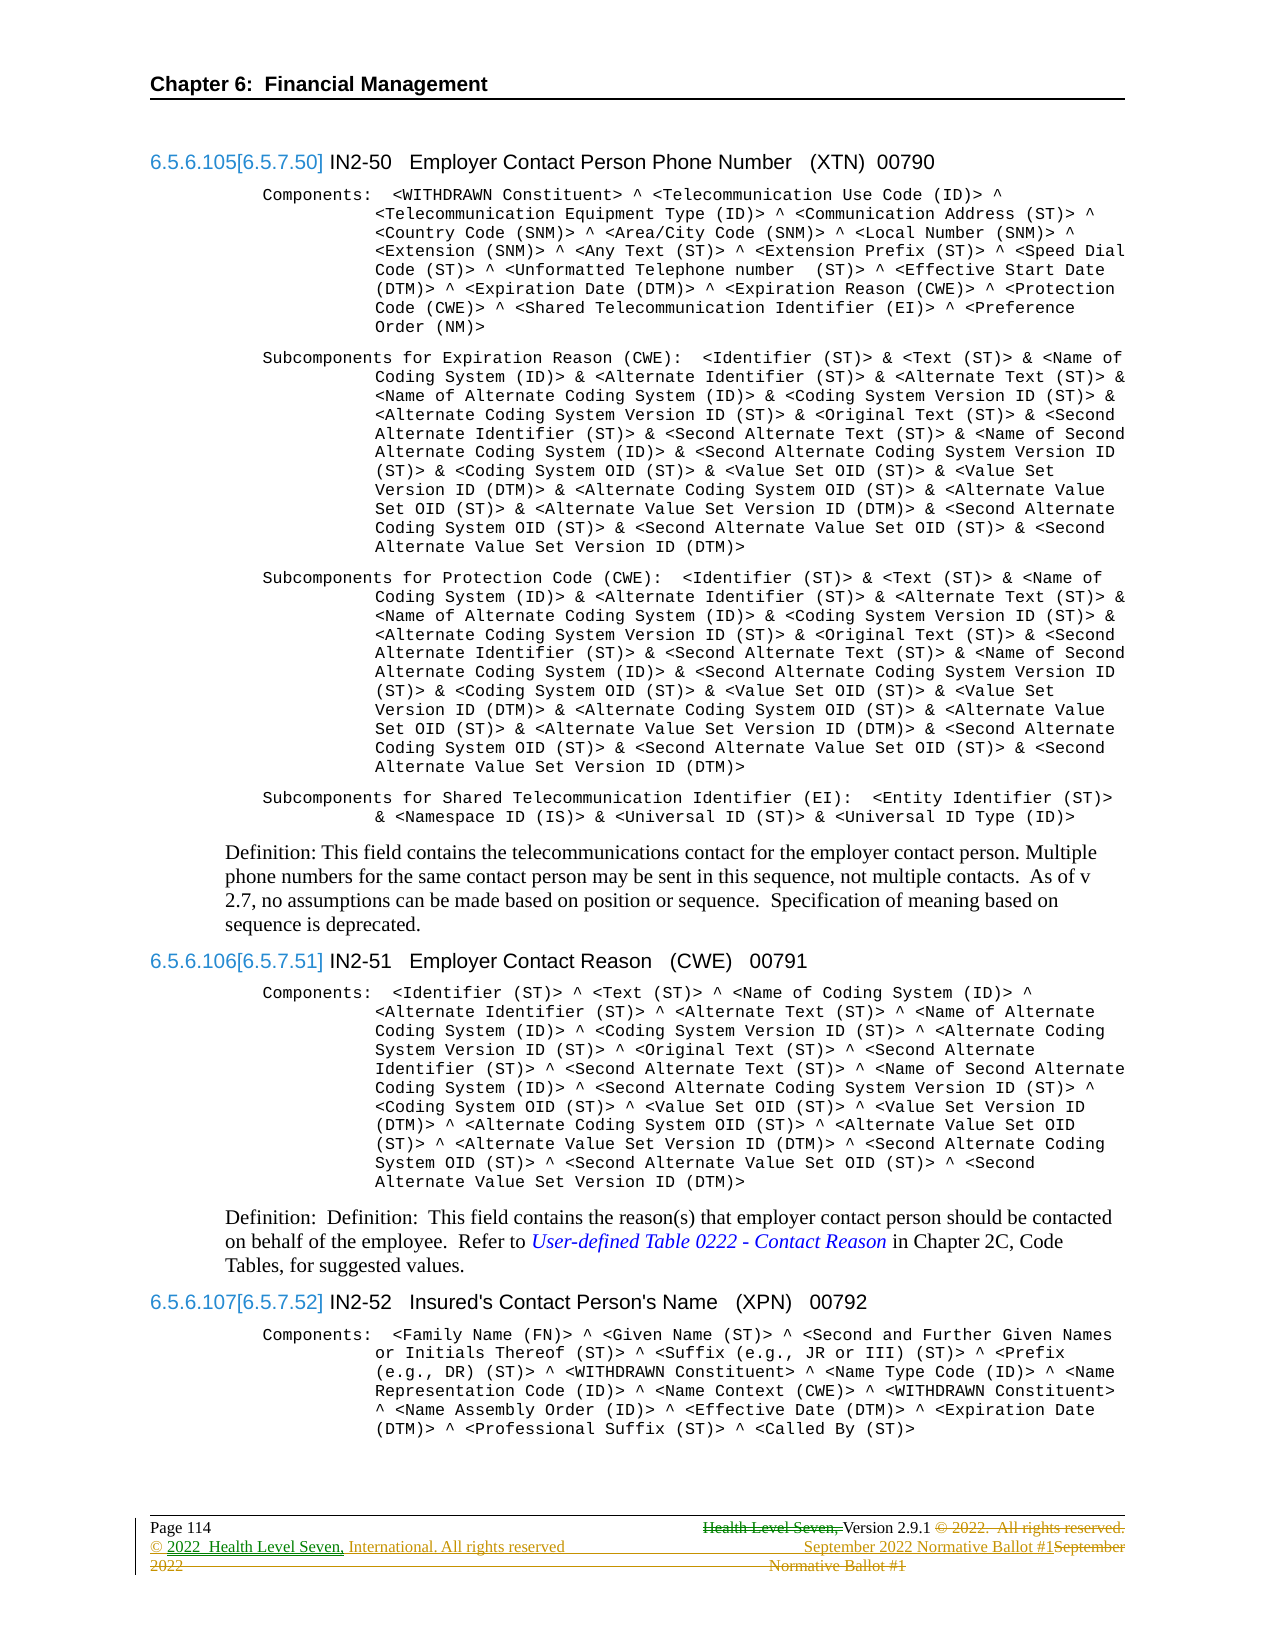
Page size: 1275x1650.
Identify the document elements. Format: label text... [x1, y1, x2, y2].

subtitle IN2-52 Insured's Contact Person's Name (XPN) 00792 [150, 1289, 1125, 1313]
text Components: <Identifier (ST)> ^ <Text (ST)> ^ <Name of Coding System (ID)> ^ <Alternate Identifier (ST)> ^ <Alternate Text (ST)> ^ <Name of Alternate Coding System (ID)> ^ <Coding System Version ID (ST)> ^ <Alternate Coding System Version ID (ST)> ^ <Original Text (ST)> ^ <Second Alternate Identifier (ST)> ^ <Second Alternate Text (ST)> ^ <Name of Second Alternate Coding System (ID)> ^ <Second Alternate Coding System Version ID (ST)> ^ <Coding System OID (ST)> ^ <Value Set OID (ST)> ^ <Value Set Version ID (DTM)> ^ <Alternate Coding System OID (ST)> ^ <Alternate Value Set OID (ST)> ^ <Alternate Value Set Version ID (DTM)> ^ <Second Alternate Coding System OID (ST)> ^ <Second Alternate Value Set OID (ST)> ^ <Second Alternate Value Set Version ID (DTM)> [262, 985, 1125, 1192]
subtitle IN2-50 Employer Contact Person Phone Number (XTN) 00790 [150, 150, 1125, 174]
text Subcomponents for Expiration Reason (CWE): <Identifier (ST)> & <Text (ST)> & <Name of Coding System (ID)> & <Alternate Identifier (ST)> & <Alternate Text (ST)> & <Name of Alternate Coding System (ID)> & <Coding System Version ID (ST)> & <Alternate Coding System Version ID (ST)> & <Original Text (ST)> & <Second Alternate Identifier (ST)> & <Second Alternate Text (ST)> & <Name of Second Alternate Coding System (ID)> & <Second Alternate Coding System Version ID (ST)> & <Coding System OID (ST)> & <Value Set OID (ST)> & <Value Set Version ID (DTM)> & <Alternate Coding System OID (ST)> & <Alternate Value Set OID (ST)> & <Alternate Value Set Version ID (DTM)> & <Second Alternate Coding System OID (ST)> & <Second Alternate Value Set OID (ST)> & <Second Alternate Value Set Version ID (DTM)> [262, 350, 1125, 557]
text Subcomponents for Protection Code (CWE): <Identifier (ST)> & <Text (ST)> & <Name of Coding System (ID)> & <Alternate Identifier (ST)> & <Alternate Text (ST)> & <Name of Alternate Coding System (ID)> & <Coding System Version ID (ST)> & <Alternate Coding System Version ID (ST)> & <Original Text (ST)> & <Second Alternate Identifier (ST)> & <Second Alternate Text (ST)> & <Name of Second Alternate Coding System (ID)> & <Second Alternate Coding System Version ID (ST)> & <Coding System OID (ST)> & <Value Set OID (ST)> & <Value Set Version ID (DTM)> & <Alternate Coding System OID (ST)> & <Alternate Value Set OID (ST)> & <Alternate Value Set Version ID (DTM)> & <Second Alternate Coding System OID (ST)> & <Second Alternate Value Set OID (ST)> & <Second Alternate Value Set Version ID (DTM)> [262, 570, 1125, 777]
subtitle IN2-51 Employer Contact Reason (CWE) 00791 [150, 948, 1125, 972]
text Components: <WITHDRAWN Constituent> ^ <Telecommunication Use Code (ID)> ^ <Telecommunication Equipment Type (ID)> ^ <Communication Address (ST)> ^ <Country Code (SNM)> ^ <Area/City Code (SNM)> ^ <Local Number (SNM)> ^ <Extension (SNM)> ^ <Any Text (ST)> ^ <Extension Prefix (ST)> ^ <Speed Dial Code (ST)> ^ <Unformatted Telephone number (ST)> ^ <Effective Start Date (DTM)> ^ <Expiration Date (DTM)> ^ <Expiration Reason (CWE)> ^ <Protection Code (CWE)> ^ <Shared Telecommunication Identifier (EI)> ^ <Preference Order (NM)> [262, 186, 1125, 337]
text Definition: This field contains the telecommunications contact for the employer contact person. Multiple phone numbers for the same contact person may be sent in this sequence, not multiple contacts. As of v 2.7, no assumptions can be made based on position or sequence. Specification of meaning based on sequence is deprecated. [225, 840, 1125, 936]
text Subcomponents for Shared Telecommunication Identifier (EI): <Entity Identifier (ST)> & <Namespace ID (IS)> & <Universal ID (ST)> & <Universal ID Type (ID)> [262, 789, 1125, 827]
text Components: <Family Name (FN)> ^ <Given Name (ST)> ^ <Second and Further Given Names or Initials Thereof (ST)> ^ <Suffix (e.g., JR or III) (ST)> ^ <Prefix (e.g., DR) (ST)> ^ <WITHDRAWN Constituent> ^ <Name Type Code (ID)> ^ <Name Representation Code (ID)> ^ <Name Context (CWE)> ^ <WITHDRAWN Constituent> ^ <Name Assembly Order (ID)> ^ <Effective Date (DTM)> ^ <Expiration Date (DTM)> ^ <Professional Suffix (ST)> ^ <Called By (ST)> [262, 1326, 1125, 1439]
text Definition: Definition: This field contains the reason(s) that employer contact person should be contacted on behalf of the employee. Refer to User-defined Table 0222 - Contact Reason in Chapter 2C, Code Tables, for suggested values. [225, 1205, 1125, 1277]
